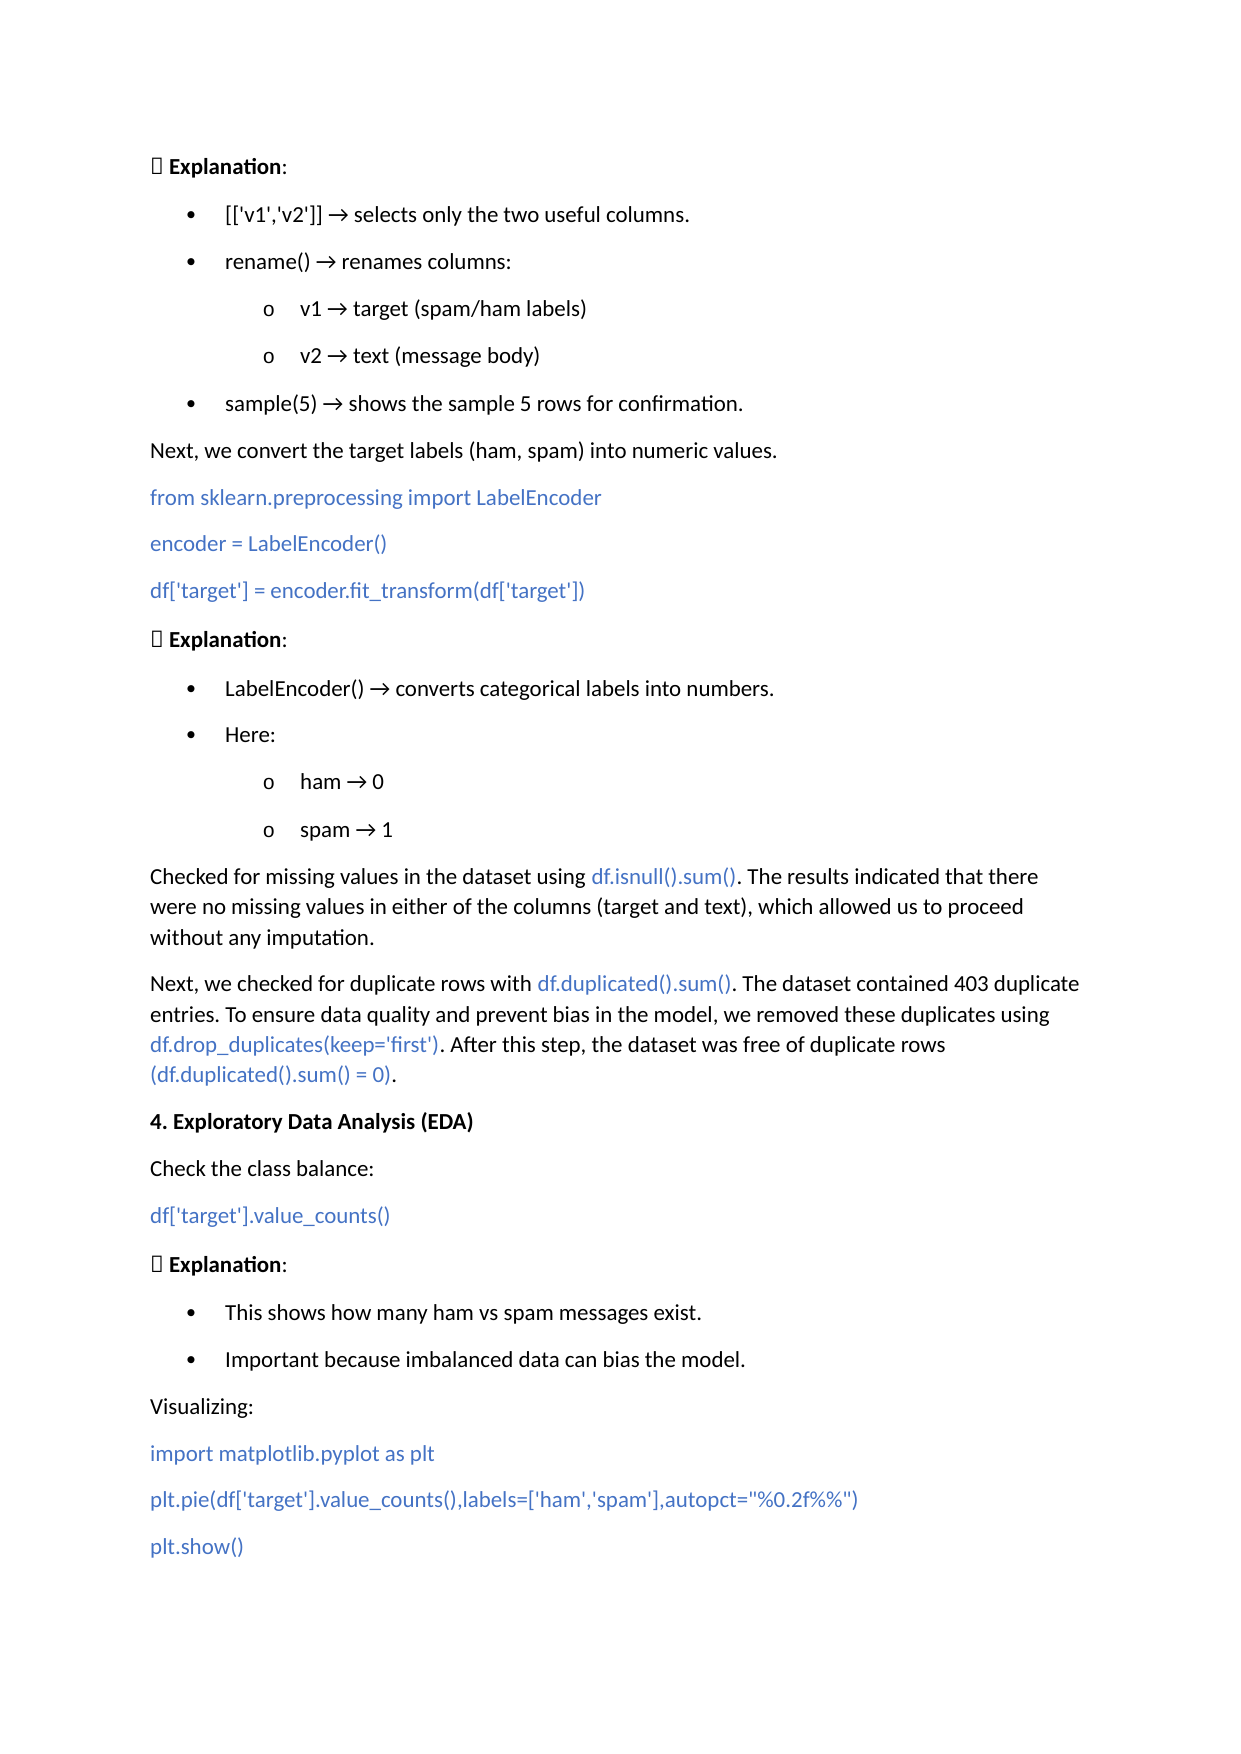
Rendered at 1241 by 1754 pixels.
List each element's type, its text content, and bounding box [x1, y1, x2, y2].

text Next, we convert the target labels (ham, spam) into numeric values. [150, 436, 1090, 464]
list This shows how many ham vs spam messages exist. [187, 1298, 1090, 1326]
text import matplotlib.pyplot as plt [150, 1439, 1090, 1467]
text Check the class balance: [150, 1154, 1090, 1182]
list LabelEncoder() → converts categorical labels into numbers. [187, 674, 1090, 702]
text plt.show() [150, 1532, 1090, 1561]
text encoder = LabelEncoder() [150, 529, 1090, 558]
text 🔎 Explanation: [150, 1248, 1090, 1279]
list Important because imbalanced data can bias the model. [187, 1345, 1090, 1373]
text 🔎 Explanation: [150, 150, 1090, 181]
text Visualizing: [150, 1392, 1090, 1420]
list Here: [187, 721, 1090, 749]
text df['target'].value_counts() [150, 1201, 1090, 1229]
text df['target'] = encoder.fit_transform(df['target']) [150, 576, 1090, 604]
text 🔎 Explanation: [150, 623, 1090, 654]
text Next, we checked for duplicate rows with df.duplicated().sum(). The dataset contained 403 duplicate entries. To ensure data quality and prevent bias in the model, we removed these duplicates using df.drop_duplicates(keep='first'). After this step, the dataset was free of duplicate rows (df.duplicated().sum() = 0). [150, 969, 1090, 1088]
text Checked for missing values in the dataset using df.isnull().sum(). The results indicated that there were no missing values in either of the columns (target and text), which allowed us to proceed without any imputation. [150, 862, 1090, 951]
list ham → 0 [262, 767, 1090, 796]
text plt.pie(df['target'].value_counts(),labels=['ham','spam'],autopct="%0.2f%%") [150, 1486, 1090, 1514]
list sample(5) → shows the sample 5 rows for confirmation. [187, 389, 1090, 417]
list [['v1','v2']] → selects only the two useful columns. [187, 200, 1090, 228]
text 4. Exploratory Data Analysis (EDA) [150, 1107, 1090, 1135]
list v2 → text (message body) [262, 342, 1090, 370]
list spam → 1 [262, 815, 1090, 843]
list rename() → renames columns: [187, 247, 1090, 275]
list v1 → target (spam/ham labels) [262, 294, 1090, 323]
text from sklearn.preprocessing import LabelEncoder [150, 483, 1090, 511]
